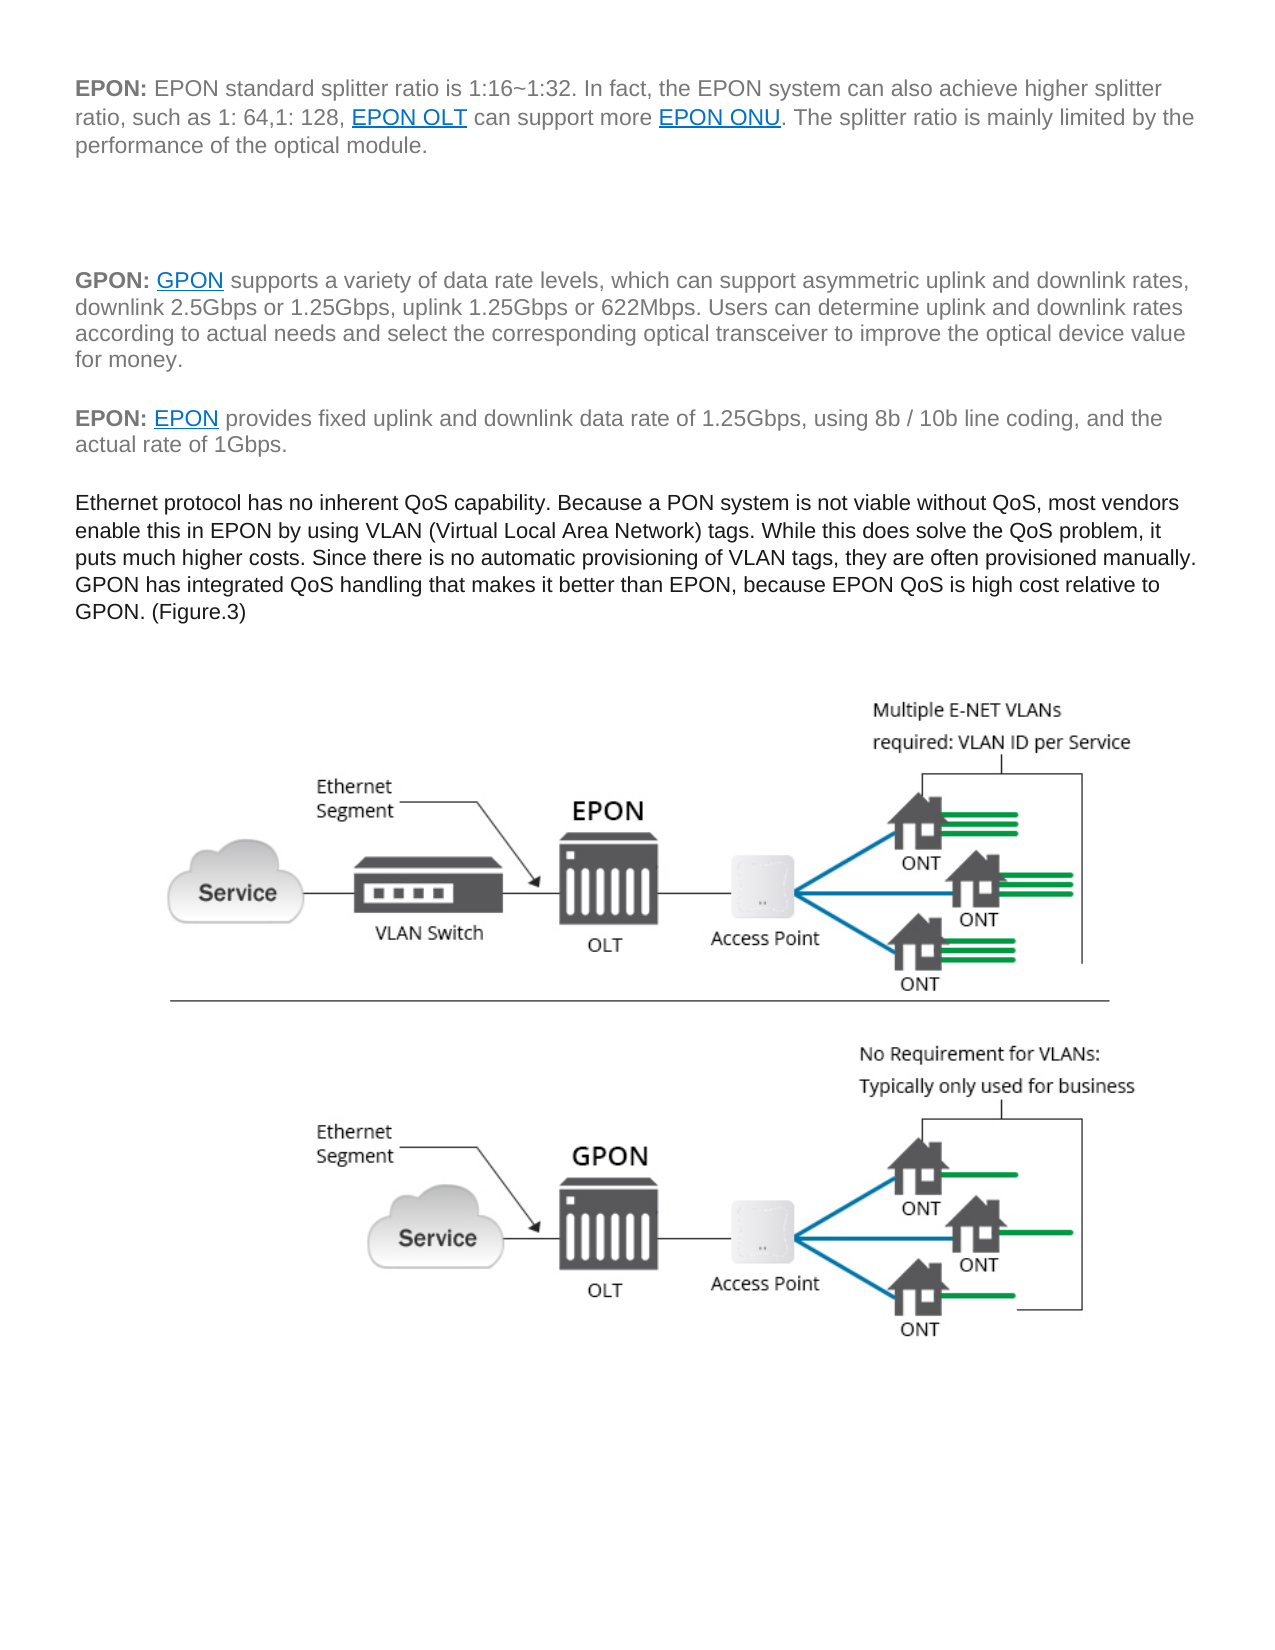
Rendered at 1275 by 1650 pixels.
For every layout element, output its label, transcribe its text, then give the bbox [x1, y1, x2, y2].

picture [75, 686, 1200, 1351]
text GPON: GPON supports a variety of data rate levels, which can support asymmetric uplink and downlink rates, downlink 2.5Gbps or 1.25Gbps, uplink 1.25Gbps or 622Mbps. Users can determine uplink and downlink rates according to actual needs and select the corresponding optical transceiver to improve the optical device value for money. [75, 267, 1200, 373]
text EPON: EPON standard splitter ratio is 1:16~1:32. In fact, the EPON system can also achieve higher splitter ratio, such as 1: 64,1: 128, EPON OLT can support more EPON ONU. The splitter ratio is mainly limited by the performance of the optical module. [75, 75, 1200, 158]
text Ethernet protocol has no inherent QoS capability. Because a PON system is not viable without QoS, most vendors enable this in EPON by using VLAN (Virtual Local Area Network) tags. While this does solve the QoS problem, it puts much higher costs. Since there is no automatic provisioning of VLAN tags, they are often provisioned manually. GPON has integrated QoS handling that makes it better than EPON, because EPON QoS is high cost relative to GPON. (Figure.3) [75, 490, 1200, 624]
text EPON: EPON provides fixed uplink and downlink data rate of 1.25Gbps, using 8b / 10b line coding, and the actual rate of 1Gbps. [75, 405, 1200, 458]
